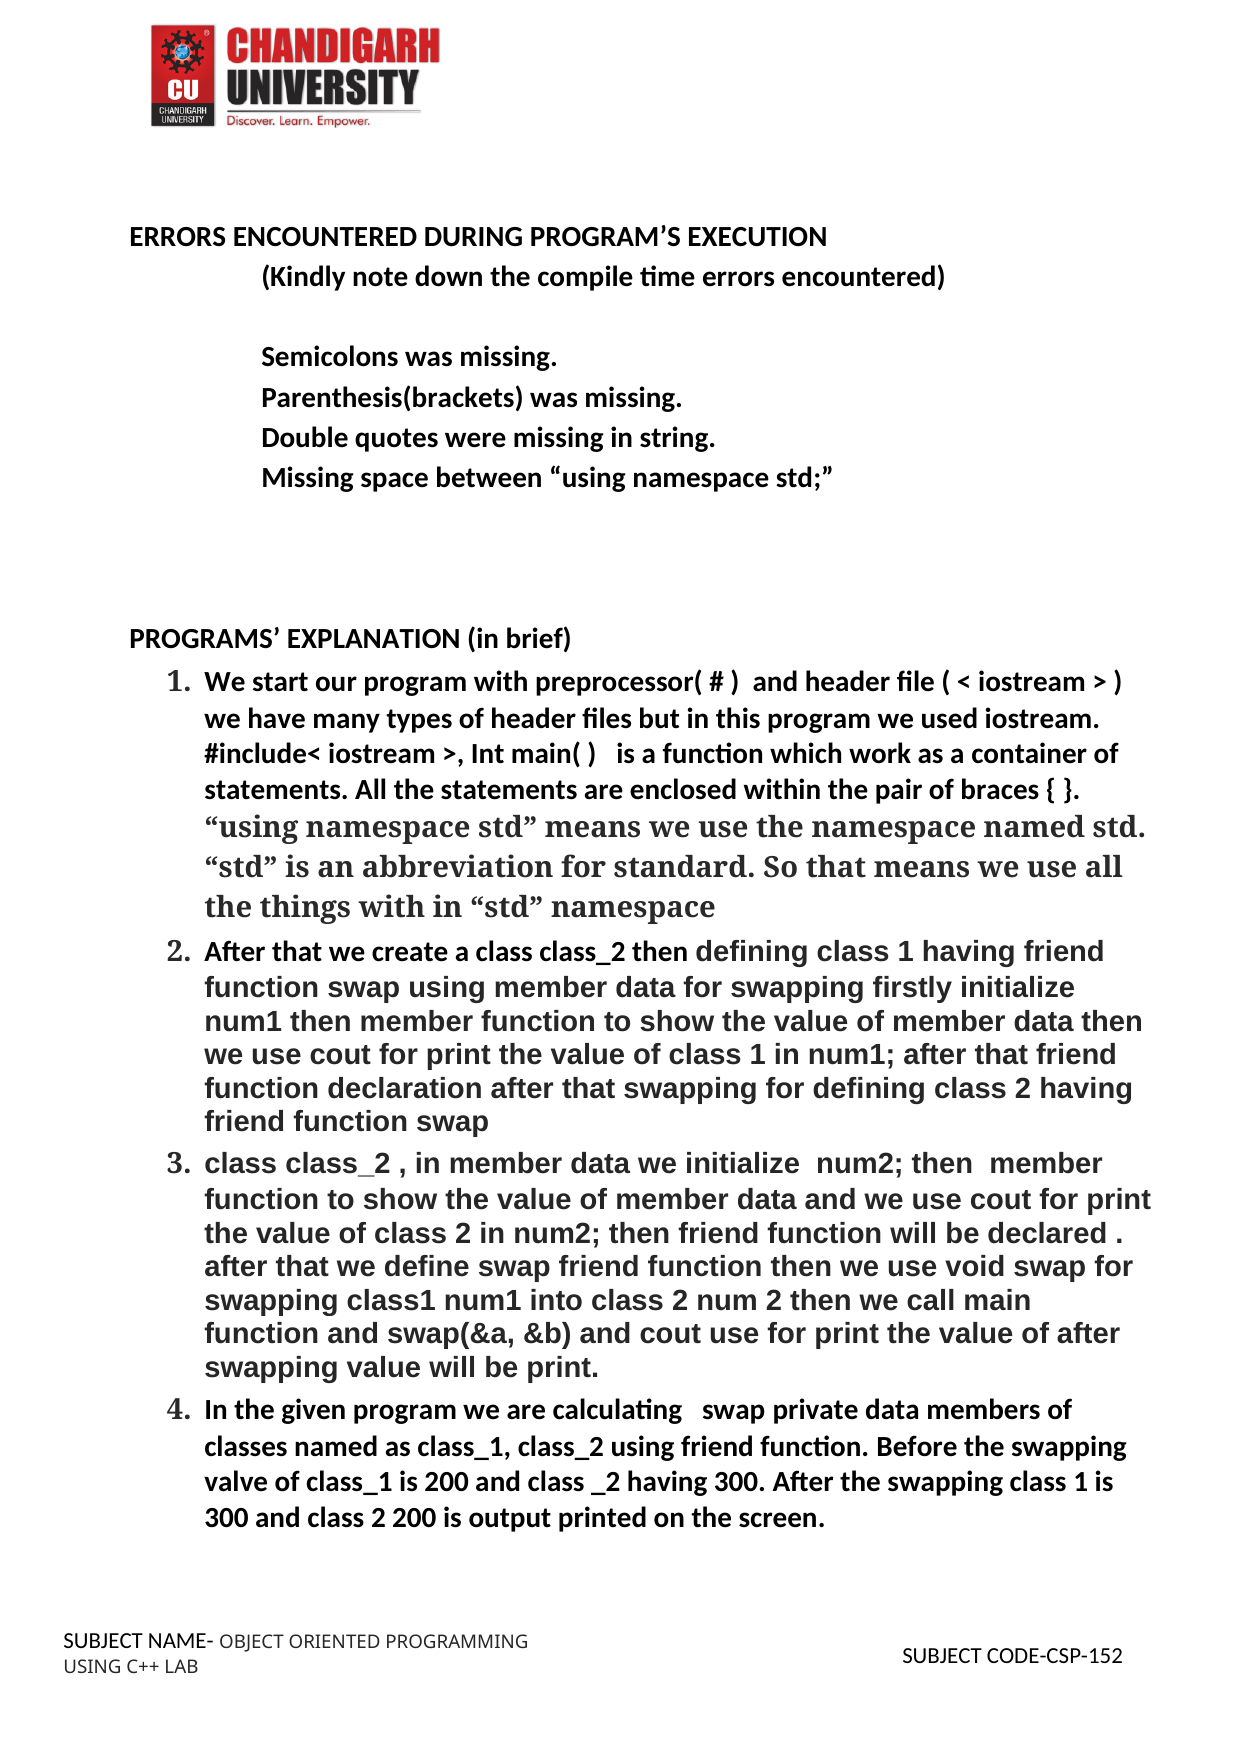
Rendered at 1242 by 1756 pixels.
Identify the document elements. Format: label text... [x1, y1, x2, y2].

subtitle In the given program we are calculating swap private data members of classes named as class_1, class_2 using friend function. Before the swapping valve of class_1 is 200 and class _2 having 300. After the swapping class 1 is 300 and class 2 200 is output printed on the screen. [167, 1388, 1154, 1534]
subtitle We start our program with preprocessor( # ) and header file ( < iostream > ) we have many types of header files but in this program we used iostream. #include< iostream >, Int main( ) is a function which work as a container of statements. All the statements are enclosed within the pair of braces { }. “using namespace std” means we use the namespace named std. “std” is an abbreviation for standard. So that means we use all the things with in “std” namespace [167, 660, 1154, 926]
subtitle Parenthesis(brackets) was missing. [261, 379, 1154, 414]
subtitle PROGRAMS’ EXPLANATION (in brief) [129, 620, 1154, 656]
subtitle Double quotes were missing in string. [261, 419, 1154, 454]
subtitle Semicolons was missing. [261, 338, 1154, 374]
subtitle ERRORS ENCOUNTERED DURING PROGRAM’S EXECUTION [129, 218, 1154, 253]
subtitle Missing space between “using namespace std;” [261, 459, 1154, 495]
subtitle class class_2 , in member data we initialize num2; then member function to show the value of member data and we use cout for print the value of class 2 in num2; then friend function will be declared . after that we define swap friend function then we use void swap for swapping class1 num1 into class 2 num 2 then we call main function and swap(&a, &b) and cout use for print the value of after swapping value will be print. [167, 1142, 1154, 1383]
picture [150, 23, 441, 129]
subtitle After that we create a class class_2 then defining class 1 having friend function swap using member data for swapping firstly initialize num1 then member function to show the value of member data then we use cout for print the value of class 1 in num1; after that friend function declaration after that swapping for defining class 2 having friend function swap [167, 930, 1154, 1138]
subtitle (Kindly note down the compile time errors encountered) [261, 258, 1154, 294]
